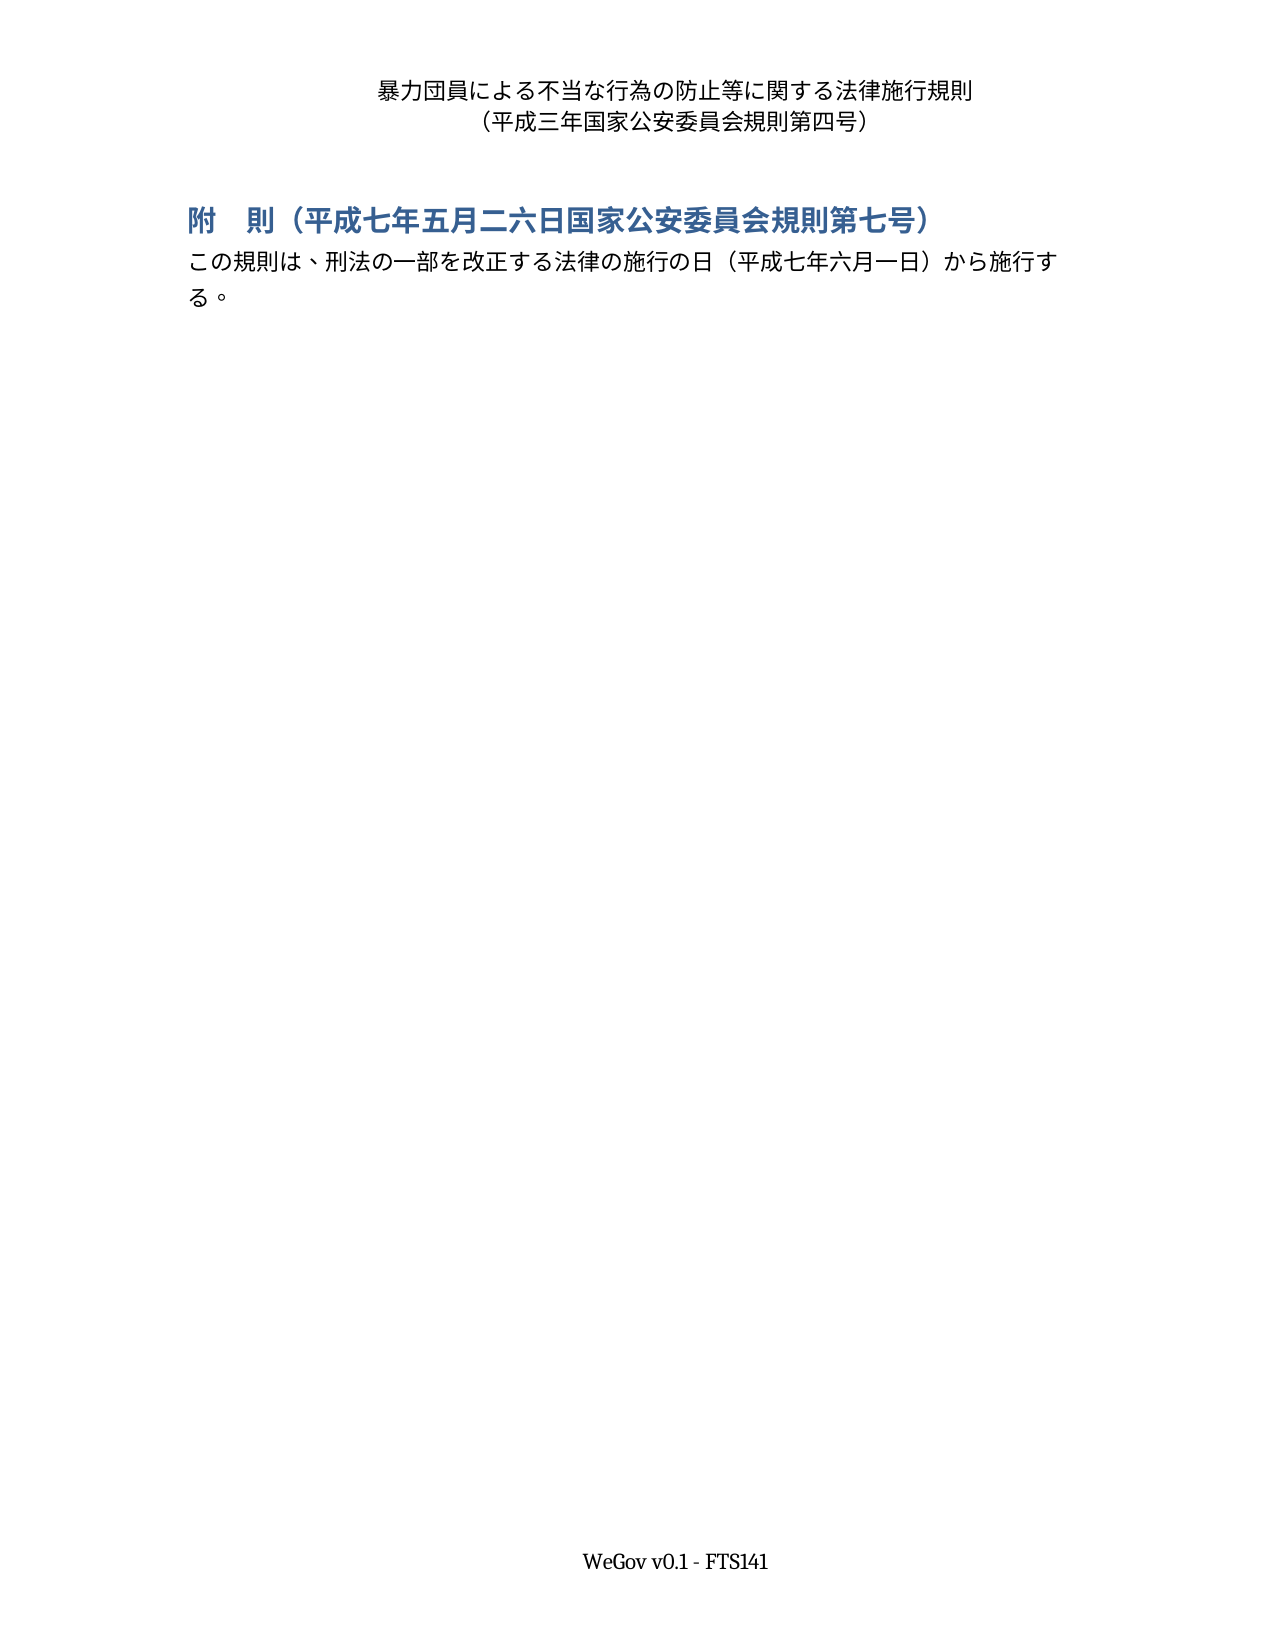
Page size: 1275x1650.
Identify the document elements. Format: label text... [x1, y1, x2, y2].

subtitle 附 則（平成七年五月二六日国家公安委員会規則第七号） [187, 200, 1087, 240]
text この規則は、刑法の一部を改正する法律の施行の日（平成七年六月一日）から施行する。 [187, 246, 1087, 313]
